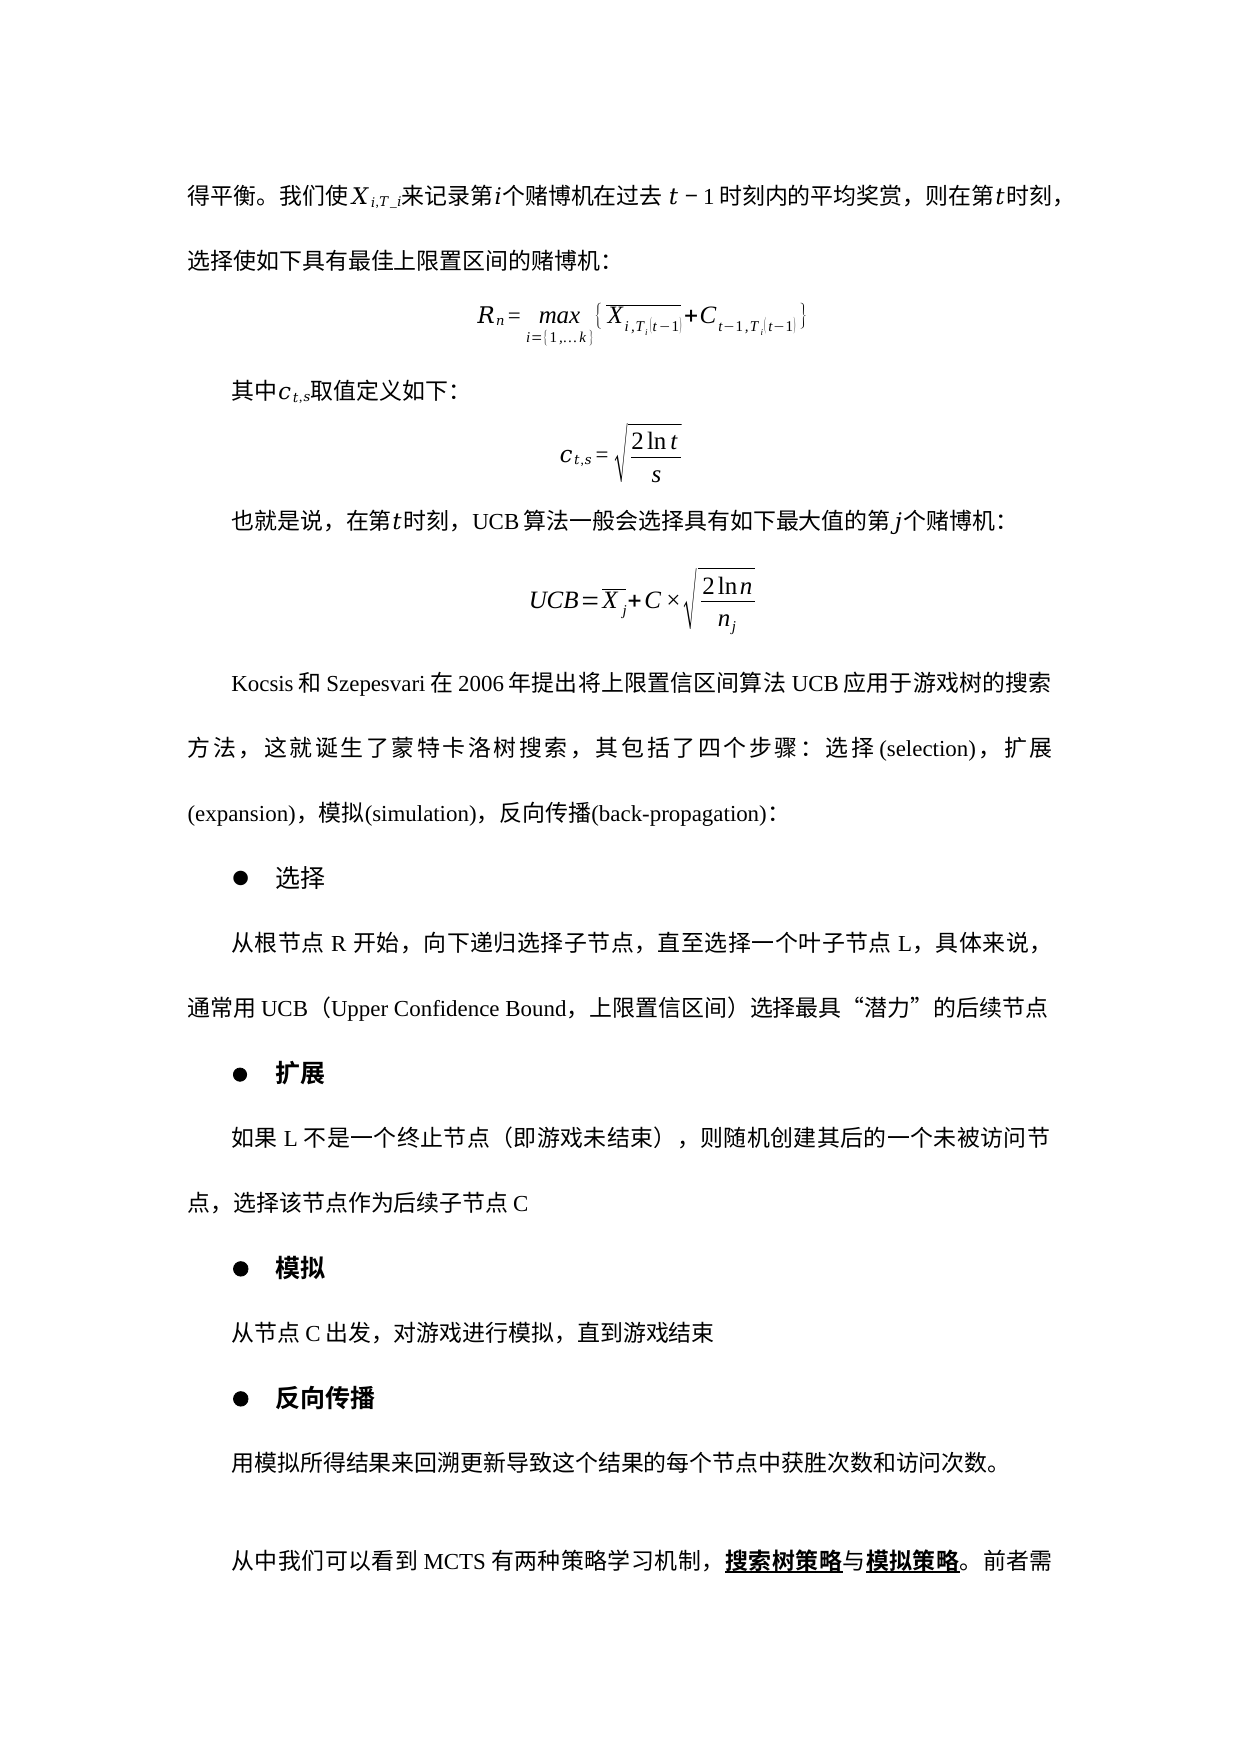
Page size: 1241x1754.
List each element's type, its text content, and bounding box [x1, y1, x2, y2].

text 从根节点 R 开始，向下递归选择子节点，直至选择一个叶子节点L，具体来说，通常用UCB（Upper Confidence Bound，上限置信区间）选择最具“潜力”的后续节点 [187, 909, 1053, 1039]
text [187, 1527, 1053, 1592]
text 从节点 C出发，对游戏进行模拟，直到游戏结束 [187, 1299, 1053, 1364]
text 也就是说，在第𝑡时刻，UCB算法一般会选择具有如下最大值的第𝑗个赌博机： [187, 487, 1053, 552]
text 如果 L 不是一个终止节点（即游戏未结束），则随机创建其后的一个未被访问节点，选择该节点作为后续子节点C [187, 1104, 1053, 1234]
text 𝑅𝑛 = [187, 292, 1053, 357]
text 用模拟所得结果来回溯更新导致这个结果的每个节点中获胜次数和访问次数。 [187, 1429, 1053, 1494]
list 模拟 [231, 1234, 1053, 1299]
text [187, 162, 1053, 292]
list 选择 [231, 844, 1053, 909]
text 𝑐𝑡,𝑠 = [187, 422, 1053, 487]
list 扩展 [231, 1039, 1053, 1104]
text Kocsis和Szepesvari在2006年提出将上限置信区间算法UCB应用于游戏树的搜索方法，这就诞生了蒙特卡洛树搜索，其包括了四个步骤：选择(selection)，扩展(expansion)，模拟(simulation)，反向传播(back-propagation)： [187, 649, 1053, 844]
list 反向传播 [231, 1364, 1053, 1429]
text 其中𝑐𝑡,𝑠取值定义如下： [187, 357, 1053, 422]
